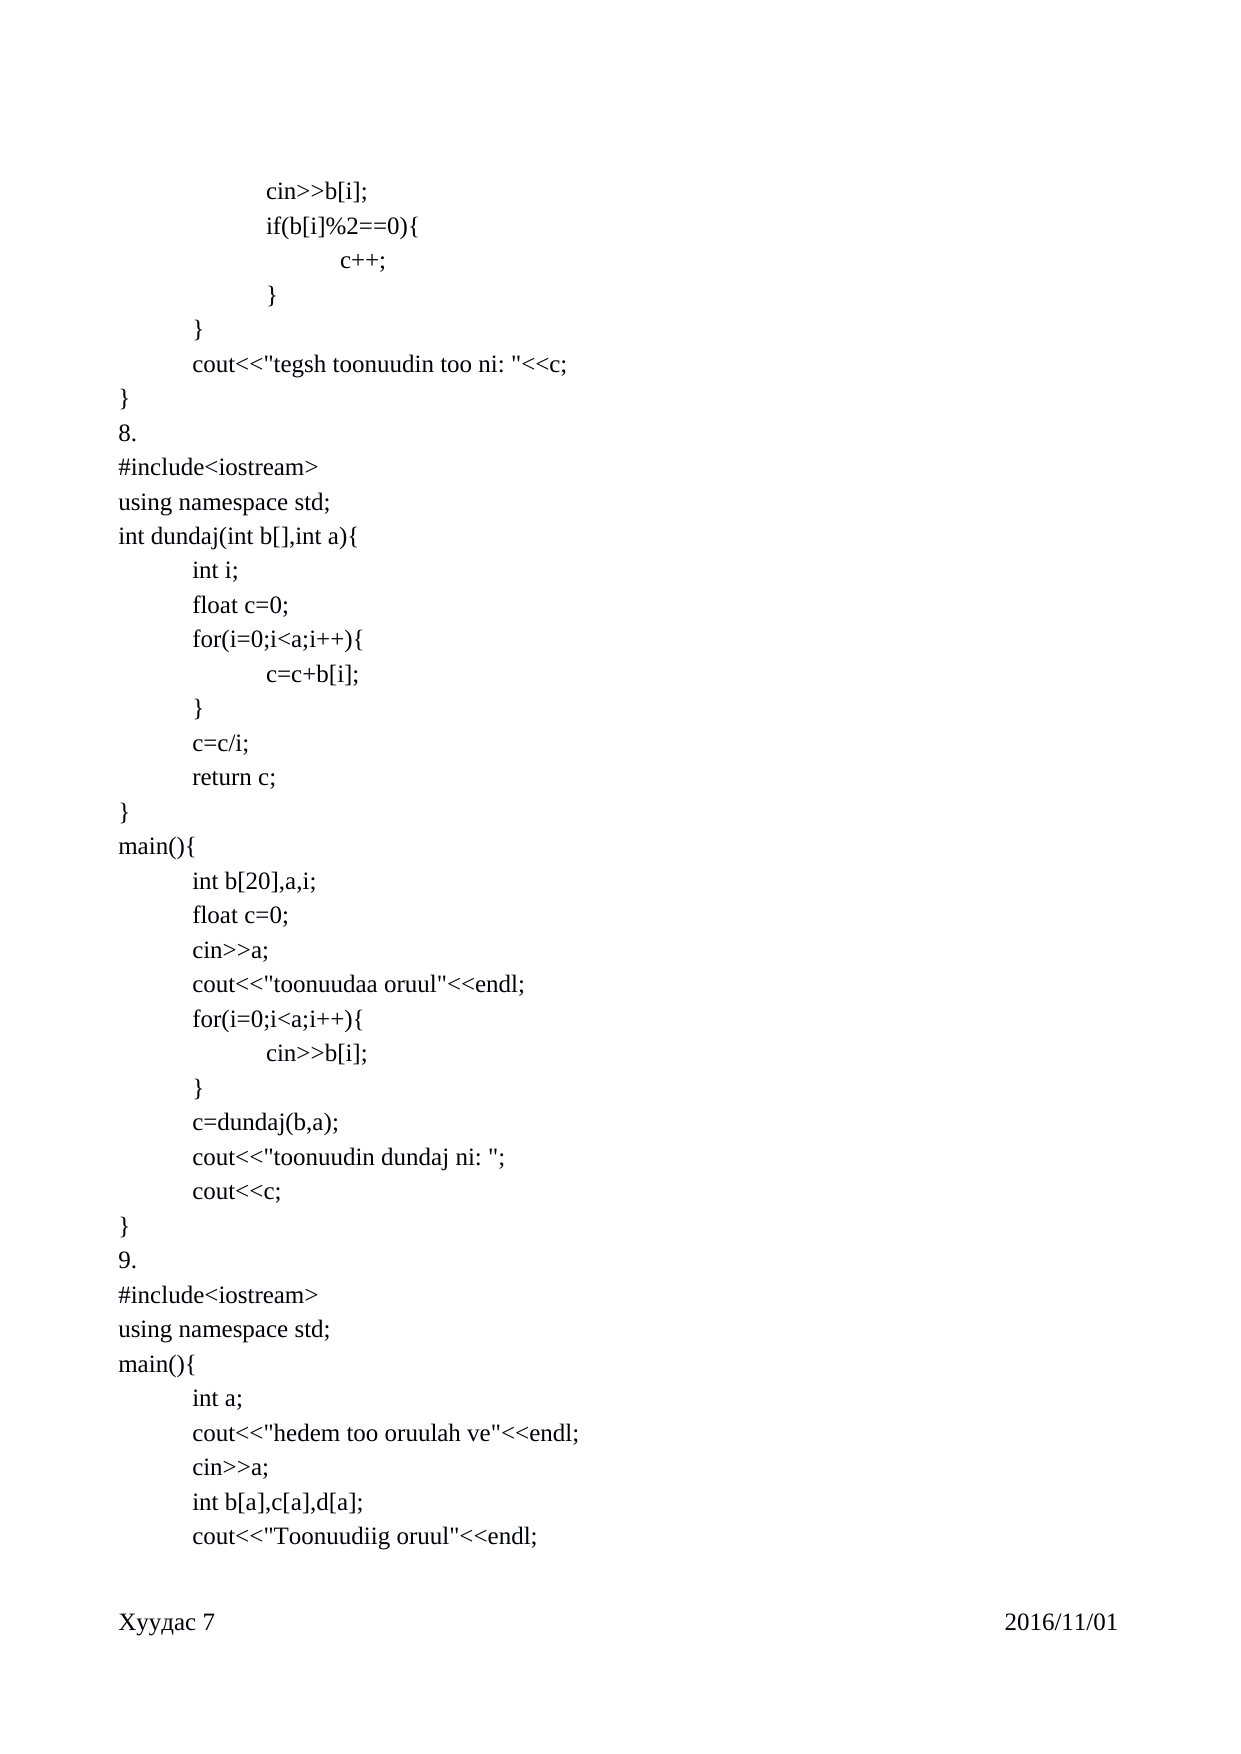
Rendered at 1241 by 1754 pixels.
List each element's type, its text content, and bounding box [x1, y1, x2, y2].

text c=c/i; [118, 728, 1122, 757]
text int dundaj(int b[],int a){ [118, 521, 1122, 550]
text using namespace std; [118, 1314, 1122, 1343]
text cout<<"hedem too oruulah ve"<<endl; [118, 1418, 1122, 1446]
text int a; [118, 1383, 1122, 1412]
text cout<<"tegsh toonuudin too ni: "<<c; [118, 349, 1122, 377]
text 8. [118, 418, 1122, 446]
text } [118, 314, 1122, 343]
text c=c+b[i]; [118, 659, 1122, 688]
text cout<<c; [118, 1176, 1122, 1205]
text c=dundaj(b,a); [118, 1107, 1122, 1136]
text main(){ [118, 831, 1122, 860]
text #include<iostream> [118, 452, 1122, 481]
text } [118, 797, 1122, 826]
text int i; [118, 556, 1122, 584]
text cin>>b[i]; [118, 1038, 1122, 1067]
text } [118, 383, 1122, 412]
text c++; [118, 245, 1122, 274]
text } [118, 1073, 1122, 1102]
text main(){ [118, 1349, 1122, 1377]
text cin>>a; [118, 935, 1122, 964]
text cout<<"Toonuudiig oruul"<<endl; [118, 1521, 1122, 1550]
text } [118, 693, 1122, 722]
text #include<iostream> [118, 1280, 1122, 1308]
text if(b[i]%2==0){ [118, 211, 1122, 239]
text cout<<"toonuudaa oruul"<<endl; [118, 969, 1122, 998]
text float c=0; [118, 900, 1122, 929]
text float c=0; [118, 590, 1122, 619]
text cin>>a; [118, 1452, 1122, 1481]
text int b[a],c[a],d[a]; [118, 1487, 1122, 1515]
text cin>>b[i]; [118, 176, 1122, 205]
text } [118, 1211, 1122, 1239]
text cout<<"toonuudin dundaj ni: "; [118, 1142, 1122, 1171]
text return c; [118, 762, 1122, 791]
text for(i=0;i<a;i++){ [118, 624, 1122, 653]
text } [118, 280, 1122, 308]
text for(i=0;i<a;i++){ [118, 1004, 1122, 1033]
text using namespace std; [118, 487, 1122, 515]
text 9. [118, 1245, 1122, 1274]
text int b[20],a,i; [118, 866, 1122, 895]
